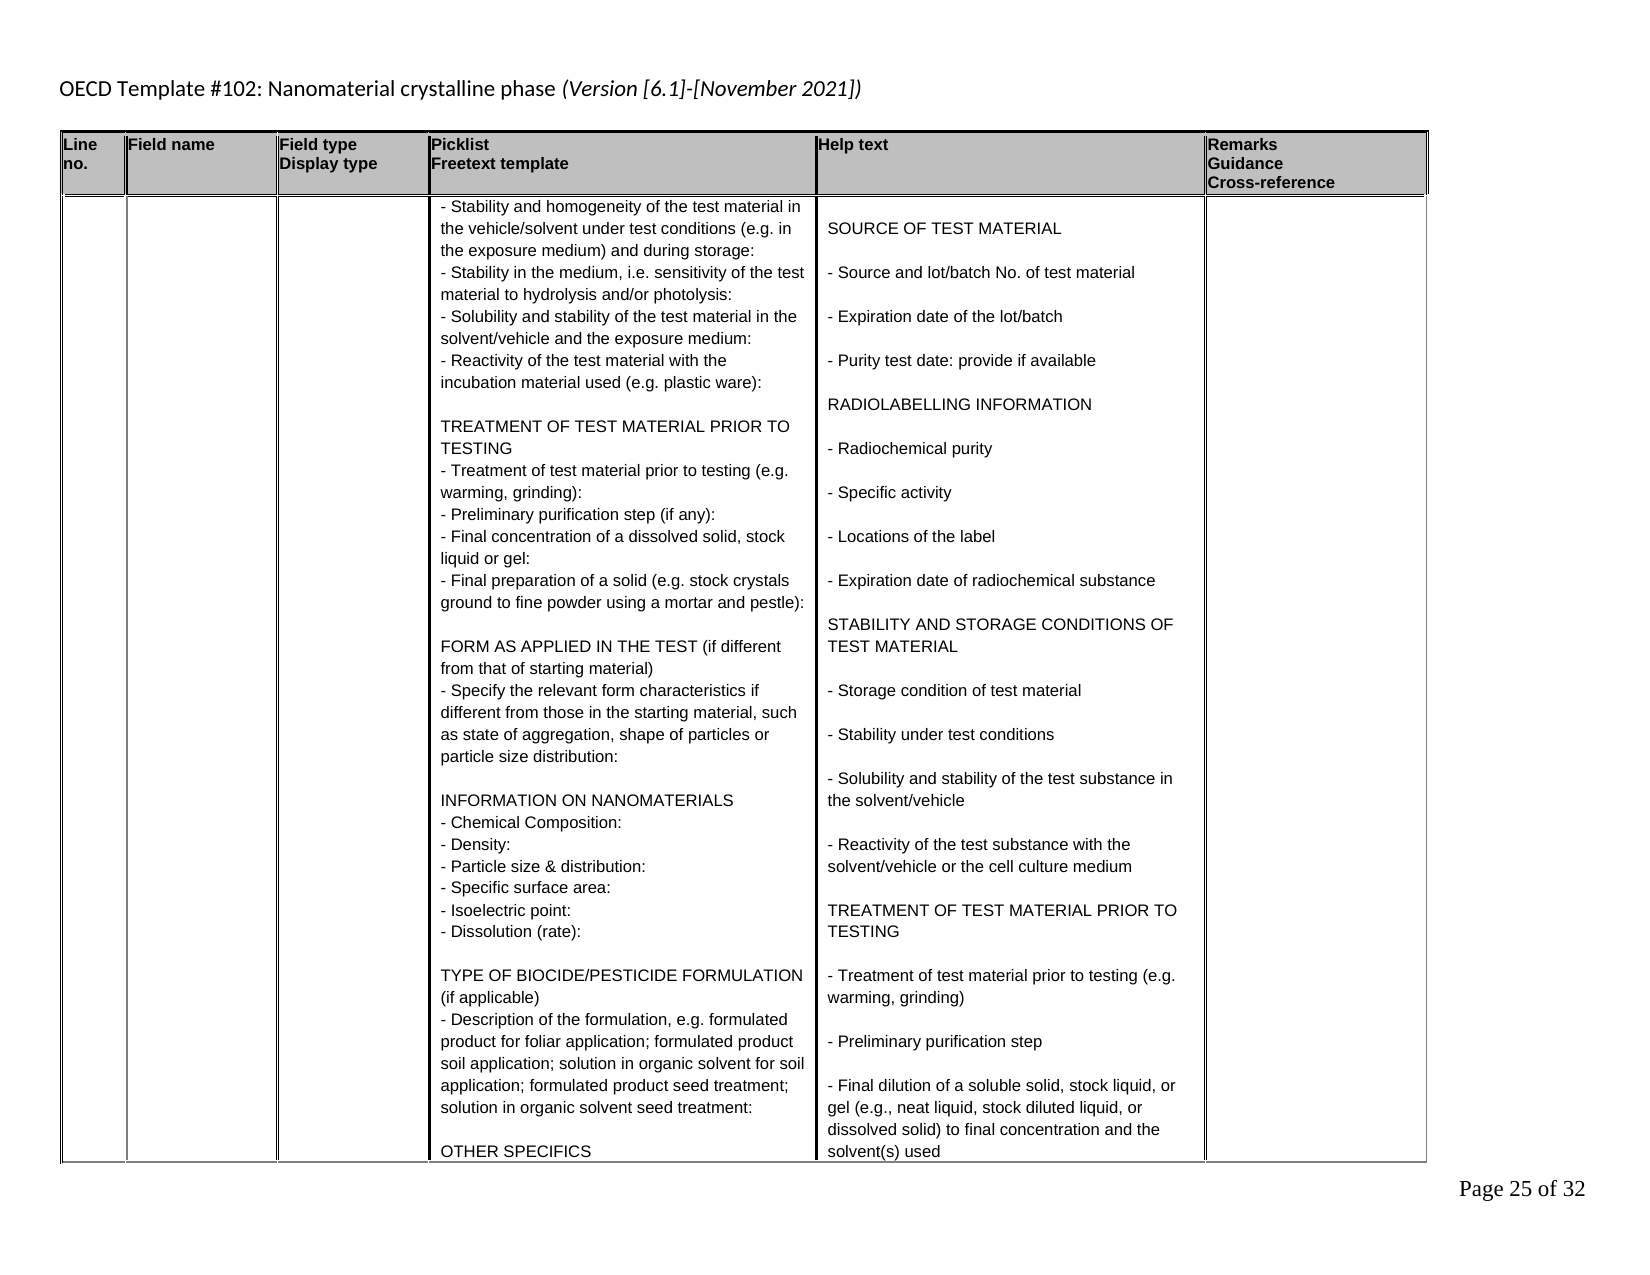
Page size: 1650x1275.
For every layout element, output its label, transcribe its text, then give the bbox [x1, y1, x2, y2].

table_cell [1206, 194, 1427, 1161]
table_header Field name [126, 133, 277, 194]
table_header Remarks Guidance Cross-reference [1206, 133, 1426, 194]
table_header Picklist Freetext template [429, 133, 816, 194]
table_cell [816, 197, 1206, 1161]
table_header Line no. [63, 132, 126, 194]
table_header Field type Display type [278, 132, 429, 194]
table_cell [278, 197, 429, 1161]
table_header Help text [816, 133, 1206, 194]
table_cell [61, 194, 126, 1161]
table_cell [126, 197, 277, 1161]
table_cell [429, 197, 816, 1161]
